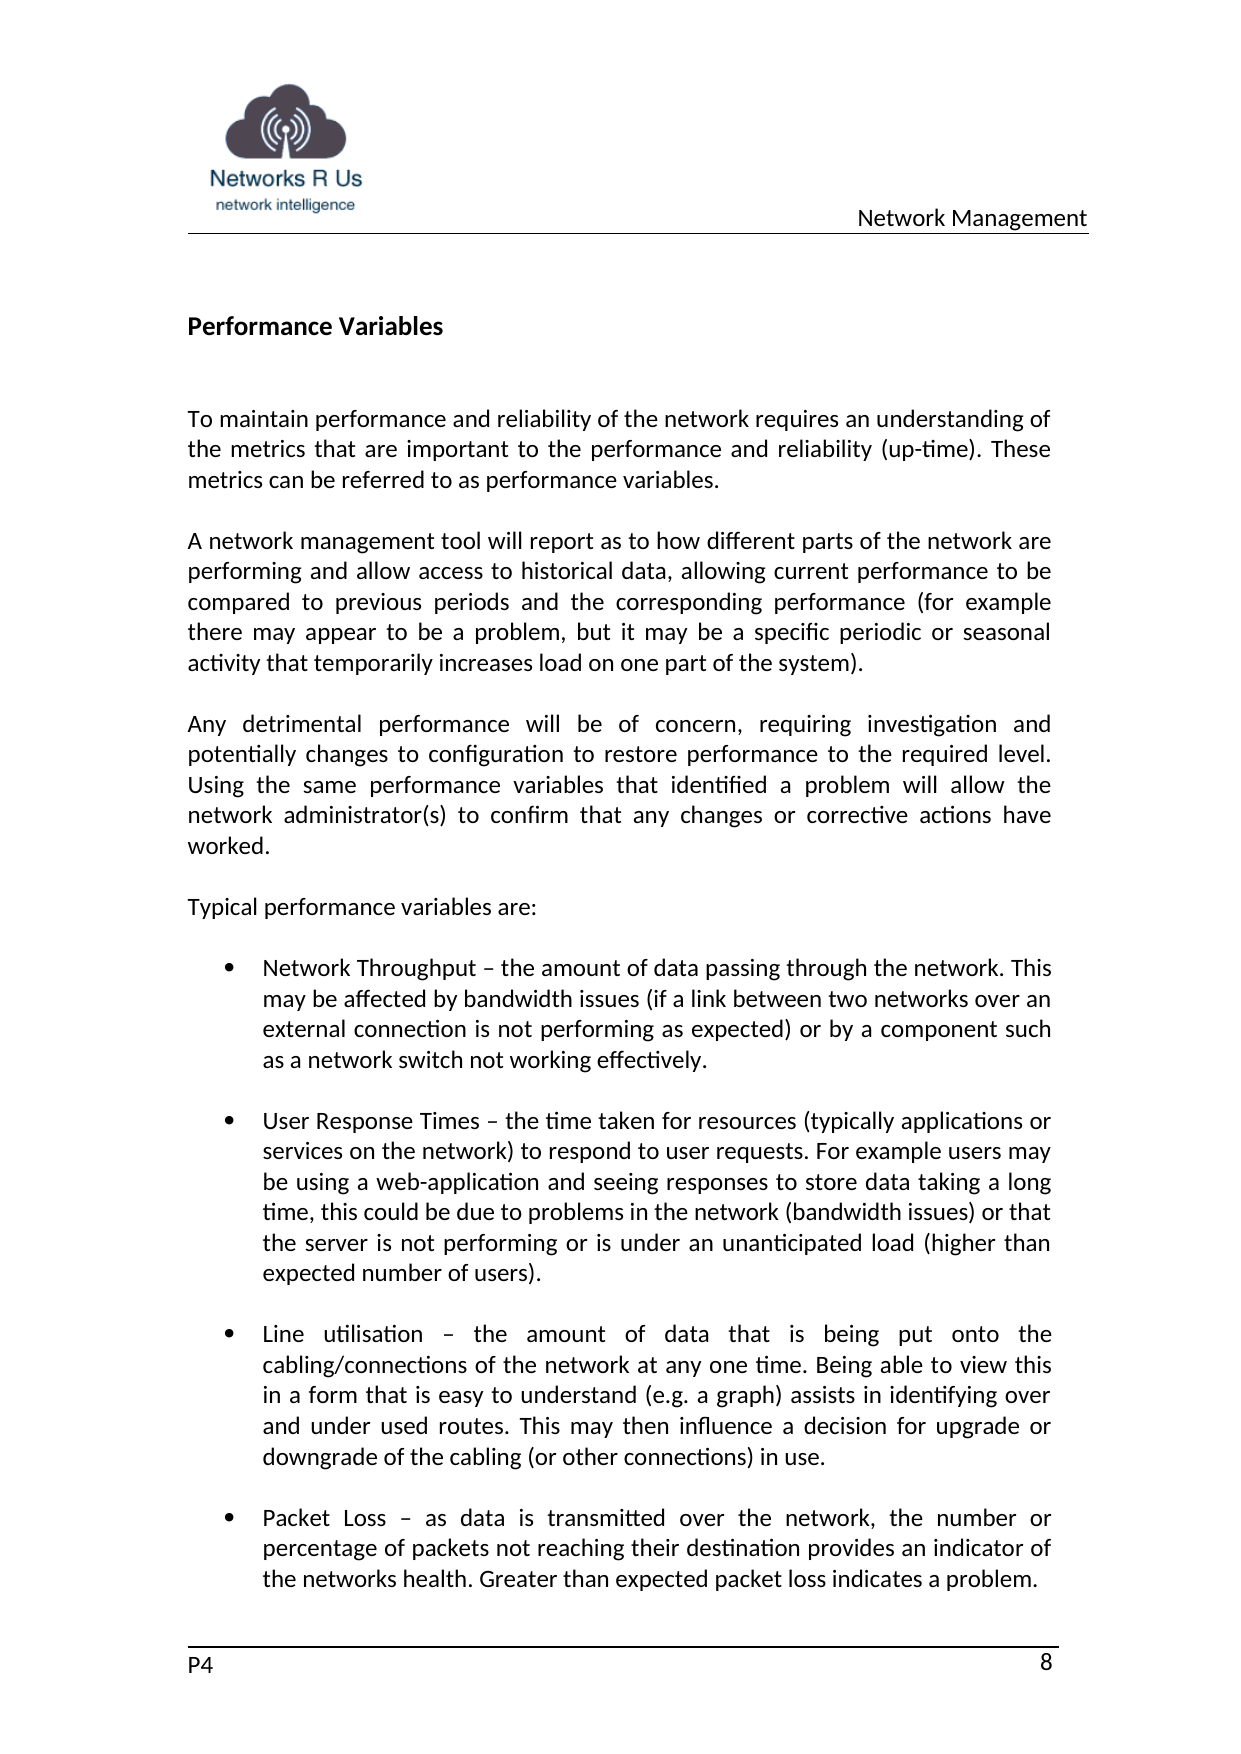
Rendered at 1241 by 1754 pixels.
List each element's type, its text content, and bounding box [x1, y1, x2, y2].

list Packet Loss – as data is transmitted over the network, the number or percentage of packets not reaching their destination provides an indicator of the networks health. Greater than expected packet loss indicates a problem. [225, 1502, 1053, 1593]
subtitle Performance Variables [187, 309, 1053, 342]
list Network Throughput – the amount of data passing through the network. This may be affected by bandwidth issues (if a link between two networks over an external connection is not performing as expected) or by a component such as a network switch not working effectively. [225, 952, 1053, 1074]
text To maintain performance and reliability of the network requires an understanding of the metrics that are important to the performance and reliability (up-time). These metrics can be referred to as performance variables. [187, 403, 1053, 494]
list User Response Times – the time taken for resources (typically applications or services on the network) to respond to user requests. For example users may be using a web-application and seeing responses to store data taking a long time, this could be due to problems in the network (bandwidth issues) or that the server is not performing or is under an unanticipated load (higher than expected number of users). [225, 1105, 1053, 1288]
text A network management tool will report as to how different parts of the network are performing and allow access to historical data, allowing current performance to be compared to previous periods and the corresponding performance (for example there may appear to be a problem, but it may be a specific periodic or seasonal activity that temporarily increases load on one part of the system). [187, 525, 1053, 678]
text Any detrimental performance will be of concern, requiring investigation and potentially changes to configuration to restore performance to the required level. Using the same performance variables that identified a problem will allow the network administrator(s) to confirm that any changes or corrective actions have worked. [187, 708, 1053, 861]
list Line utilisation – the amount of data that is being put onto the cabling/connections of the network at any one time. Being able to view this in a form that is easy to understand (e.g. a graph) assists in identifying over and under used routes. This may then influence a decision for upgrade or downgrade of the cabling (or other connections) in use. [225, 1318, 1053, 1471]
text Typical performance variables are: [187, 891, 1053, 922]
picture [187, 73, 394, 227]
